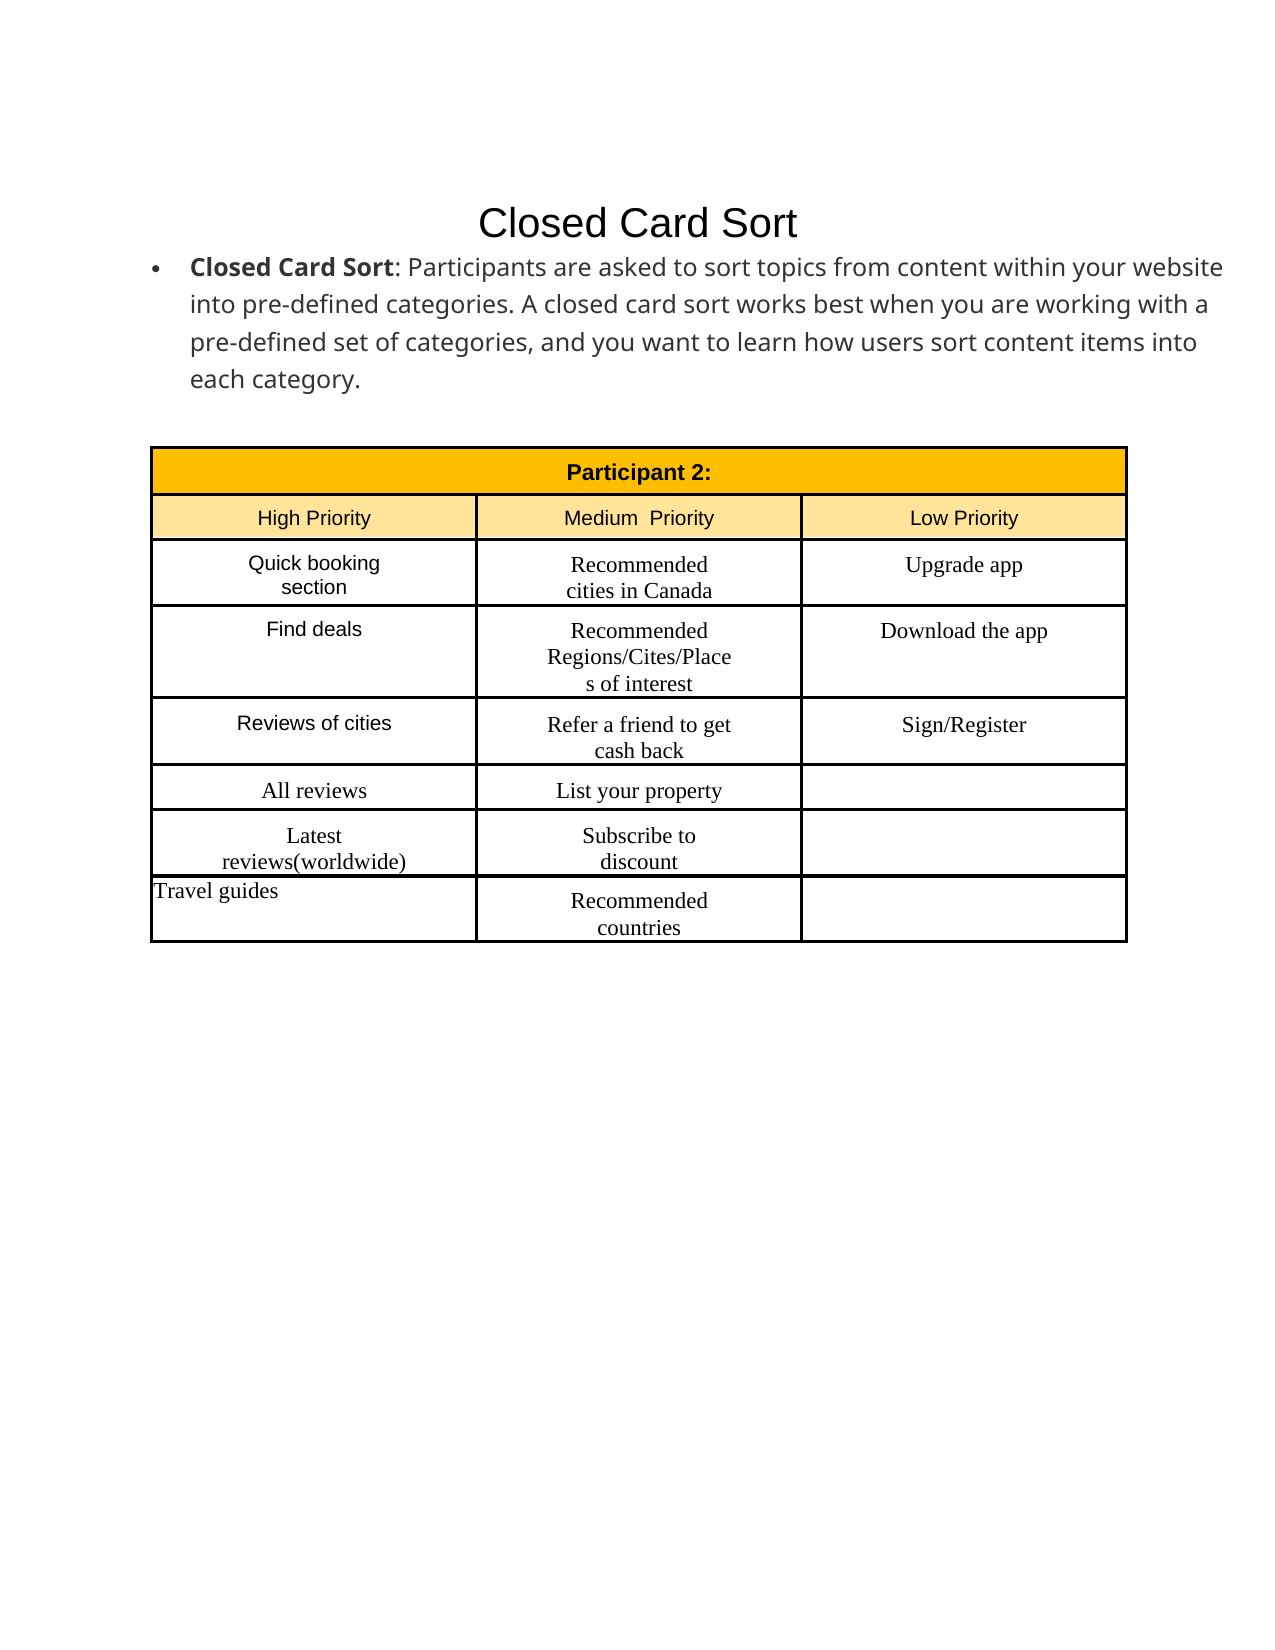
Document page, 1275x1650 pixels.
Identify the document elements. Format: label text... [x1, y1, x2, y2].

table_cell Reviews of cities [153, 699, 475, 763]
table_cell Recommended cities in Canada [478, 541, 800, 604]
subtitle Closed Card Sort [236, 198, 1039, 246]
table_cell Low Priority [803, 496, 1125, 537]
table_cell Recommended countries [478, 878, 800, 940]
table_cell [803, 878, 1125, 940]
table_cell [803, 766, 1125, 808]
table_cell Recommended Regions/Cites/Places of interest [478, 607, 800, 696]
table_cell Find deals [153, 607, 475, 696]
table_cell Medium Priority [478, 496, 800, 537]
table_cell Subscribe to discount [478, 811, 800, 874]
table_cell [803, 811, 1125, 874]
table_cell Refer a friend to get cash back [478, 699, 800, 763]
table_cell High Priority [153, 496, 475, 537]
table_cell Travel guides [153, 878, 475, 940]
table_cell List your property [478, 766, 800, 808]
table_cell Upgrade app [803, 541, 1125, 604]
table_header Participant 2: [153, 449, 1125, 493]
list Closed Card Sort: Participants are asked to sort topics from content within your website into pre-defined categories. A closed card sort works best when you are working with a pre-defined set of categories, and you want to learn how users sort content items into each category. [152, 246, 1246, 396]
table_cell Sign/Register [803, 699, 1125, 763]
table_cell All reviews [153, 766, 475, 808]
table_cell Download the app [803, 607, 1125, 696]
table_cell Latest reviews(worldwide) [153, 811, 475, 874]
table_cell Quick booking section [153, 541, 475, 604]
